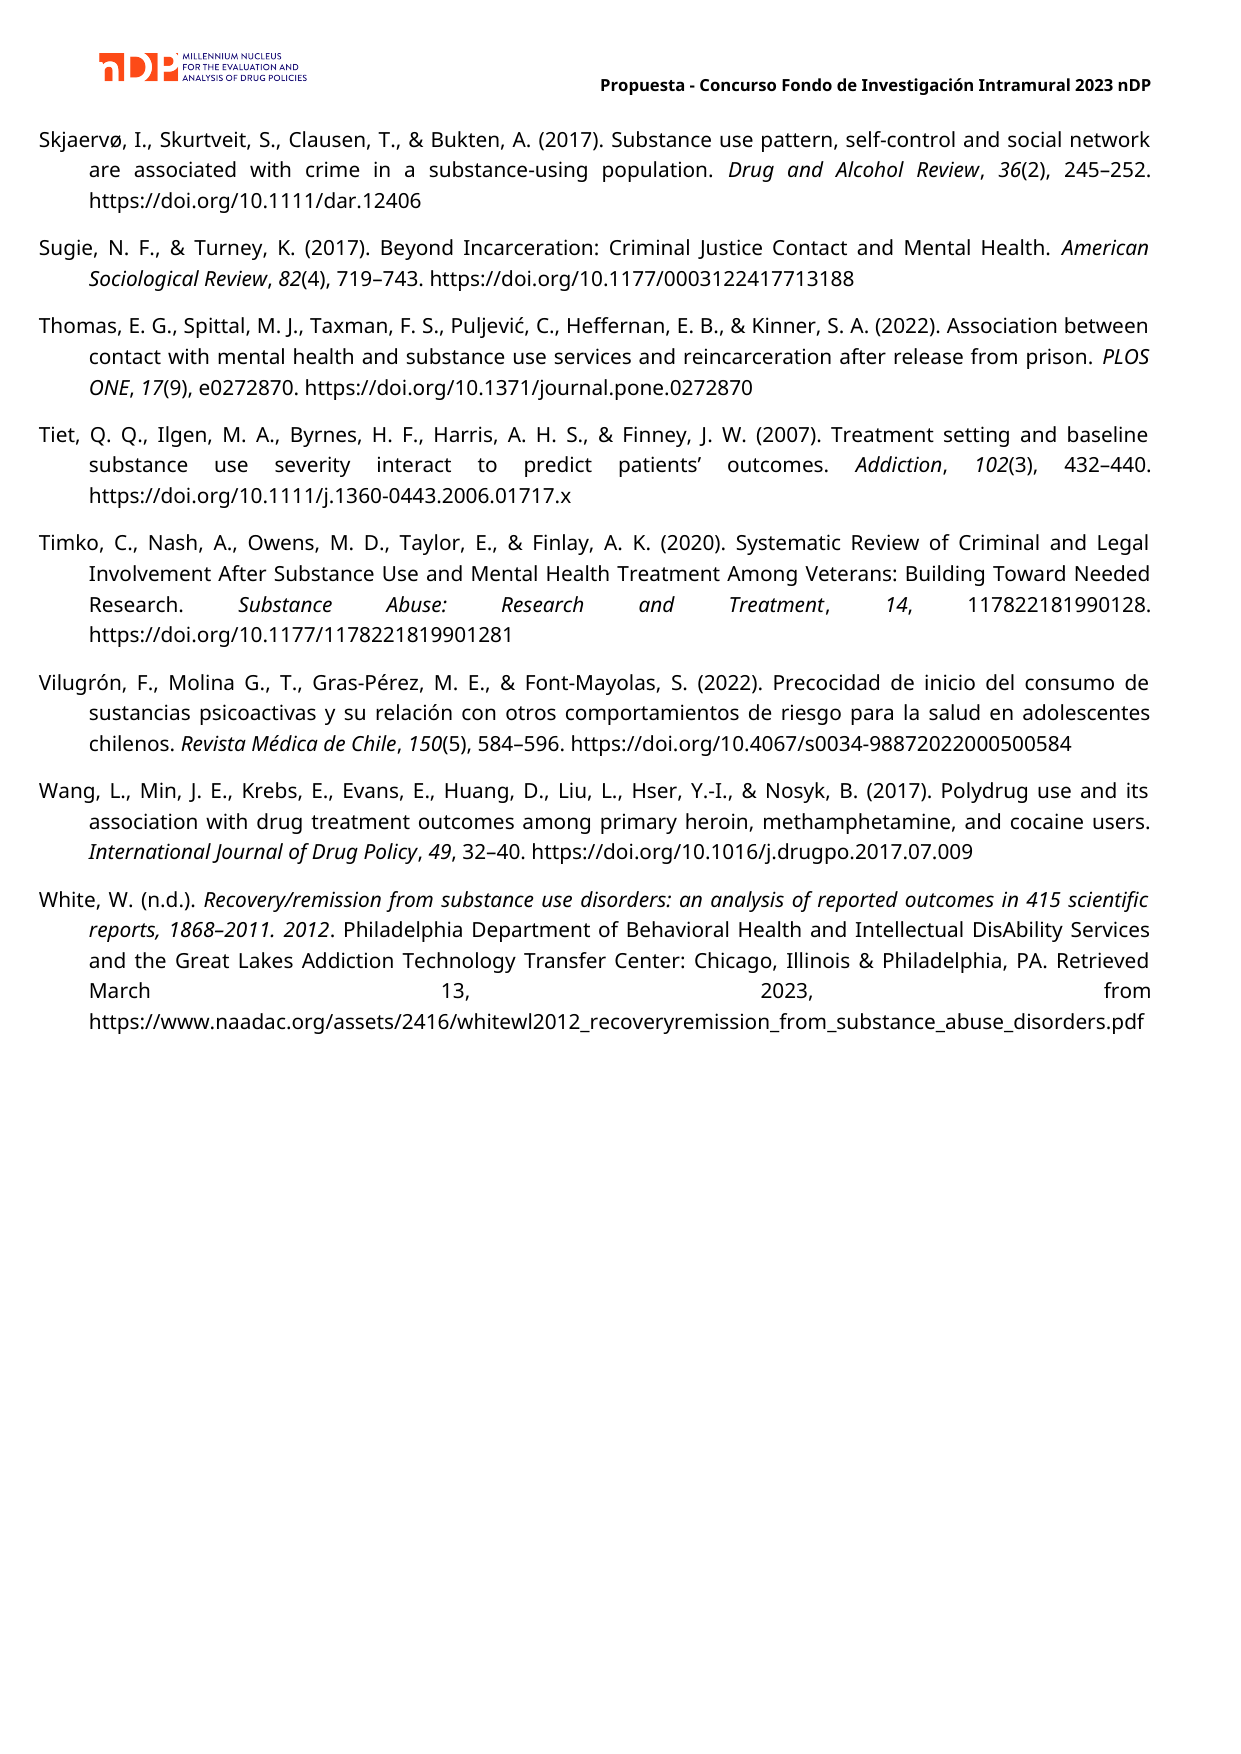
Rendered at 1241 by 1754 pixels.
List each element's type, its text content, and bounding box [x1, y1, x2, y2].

text Thomas, E. G., Spittal, M. J., Taxman, F. S., Puljević, C., Heffernan, E. B., & Kinner, S. A. (2022). Association between contact with mental health and substance use services and reincarceration after release from prison. PLOS ONE, 17(9), e0272870. https://doi.org/10.1371/journal.pone.0272870 [39, 311, 1152, 401]
text Skjaervø, I., Skurtveit, S., Clausen, T., & Bukten, A. (2017). Substance use pattern, self-control and social network are associated with crime in a substance-using population. Drug and Alcohol Review, 36(2), 245–252. https://doi.org/10.1111/dar.12406 [39, 125, 1152, 215]
text White, W. (n.d.). Recovery/remission from substance use disorders: an analysis of reported outcomes in 415 scientific reports, 1868–2011. 2012. Philadelphia Department of Behavioral Health and Intellectual DisAbility Services and the Great Lakes Addiction Technology Transfer Center: Chicago, Illinois & Philadelphia, PA. Retrieved March 13, 2023, from https://www.naadac.org/assets/2416/whitewl2012_recoveryremission_from_substance_abuse_disorders.pdf [39, 885, 1152, 1036]
picture [83, 33, 323, 101]
text Wang, L., Min, J. E., Krebs, E., Evans, E., Huang, D., Liu, L., Hser, Y.-I., & Nosyk, B. (2017). Polydrug use and its association with drug treatment outcomes among primary heroin, methamphetamine, and cocaine users. International Journal of Drug Policy, 49, 32–40. https://doi.org/10.1016/j.drugpo.2017.07.009 [39, 776, 1152, 866]
text Sugie, N. F., & Turney, K. (2017). Beyond Incarceration: Criminal Justice Contact and Mental Health. American Sociological Review, 82(4), 719–743. https://doi.org/10.1177/0003122417713188 [39, 233, 1152, 293]
text Timko, C., Nash, A., Owens, M. D., Taylor, E., & Finlay, A. K. (2020). Systematic Review of Criminal and Legal Involvement After Substance Use and Mental Health Treatment Among Veterans: Building Toward Needed Research. Substance Abuse: Research and Treatment, 14, 117822181990128. https://doi.org/10.1177/1178221819901281 [39, 528, 1152, 649]
text Tiet, Q. Q., Ilgen, M. A., Byrnes, H. F., Harris, A. H. S., & Finney, J. W. (2007). Treatment setting and baseline substance use severity interact to predict patients’ outcomes. Addiction, 102(3), 432–440. https://doi.org/10.1111/j.1360-0443.2006.01717.x [39, 420, 1152, 510]
text Vilugrón, F., Molina G., T., Gras-Pérez, M. E., & Font-Mayolas, S. (2022). Precocidad de inicio del consumo de sustancias psicoactivas y su relación con otros comportamientos de riesgo para la salud en adolescentes chilenos. Revista Médica de Chile, 150(5), 584–596. https://doi.org/10.4067/s0034-98872022000500584 [39, 668, 1152, 757]
